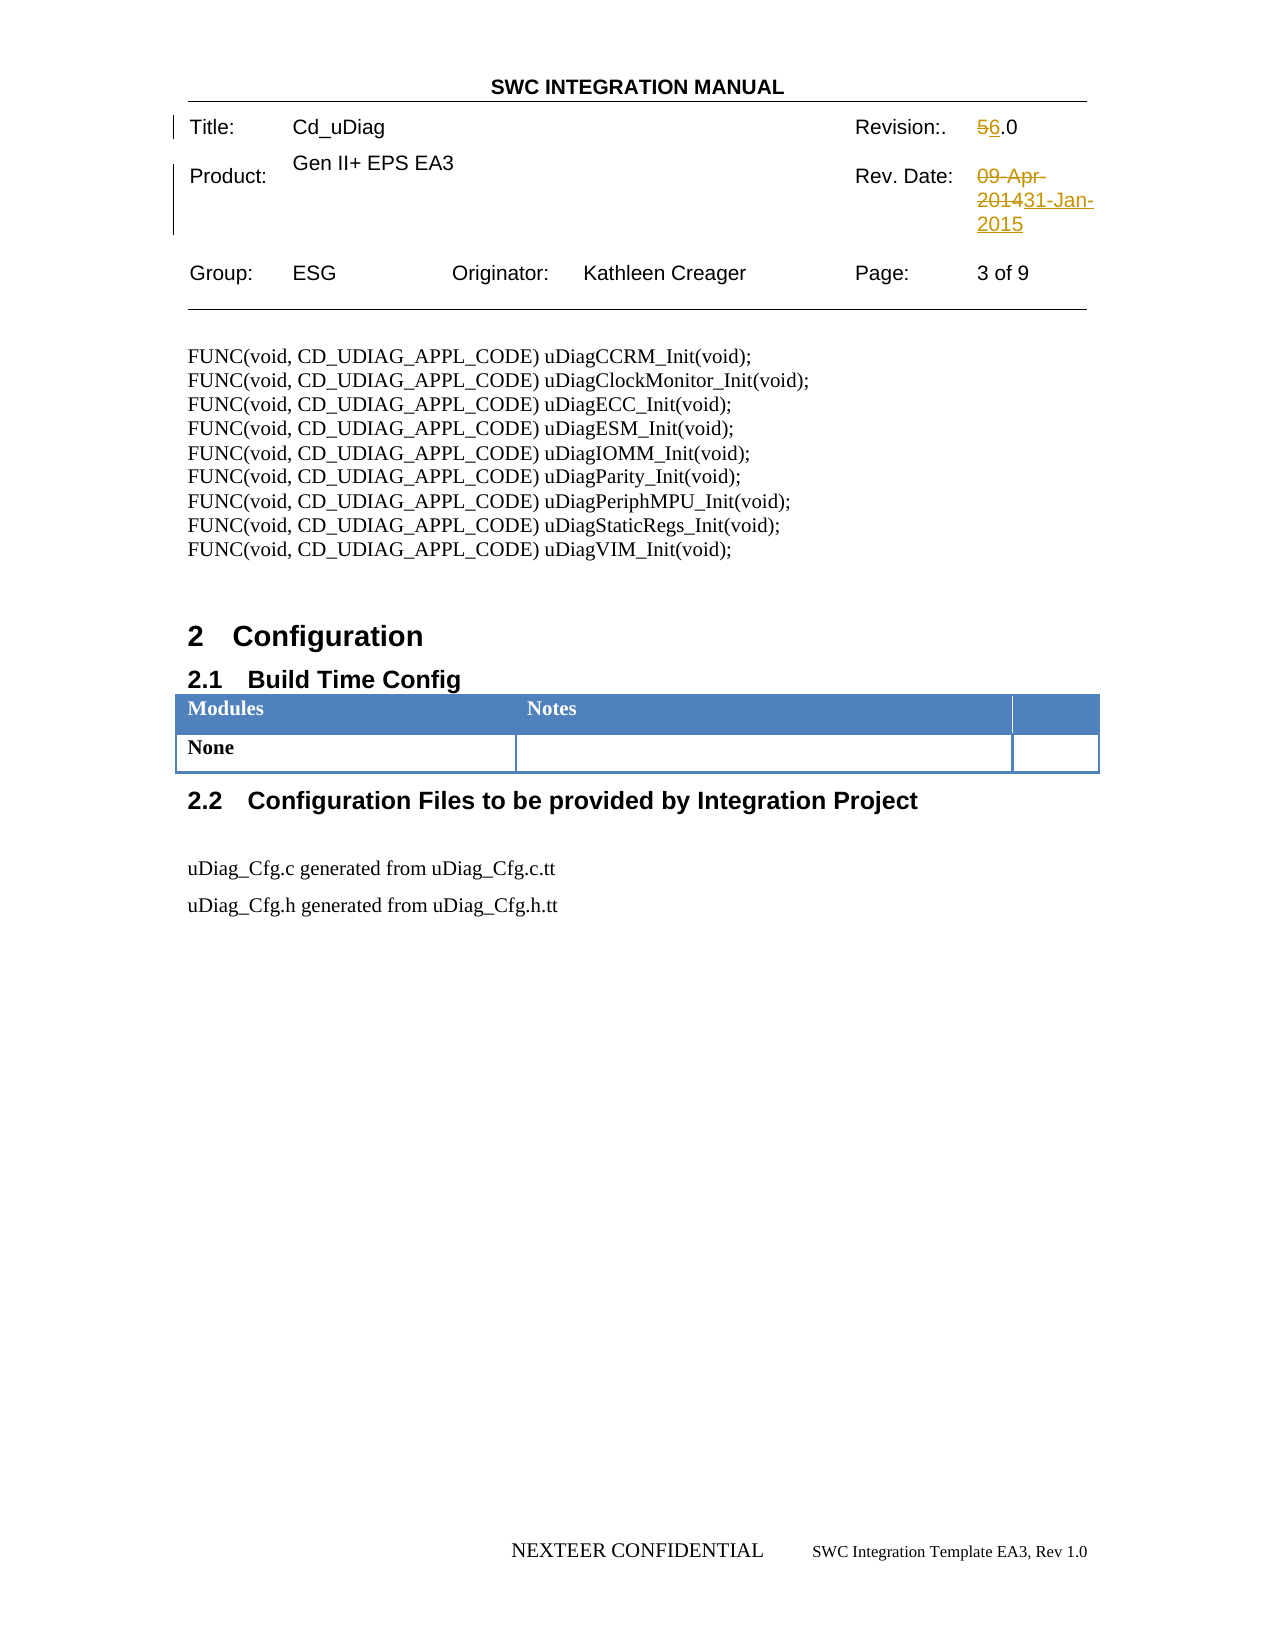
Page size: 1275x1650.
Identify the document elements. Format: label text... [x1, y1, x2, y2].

table_header [1013, 696, 1098, 733]
table_cell [1014, 735, 1098, 771]
text FUNC(void, CD_UDIAG_APPL_CODE) uDiagClockMonitor_Init(void); [187, 368, 1087, 392]
text FUNC(void, CD_UDIAG_APPL_CODE) uDiagPeriphMPU_Init(void); [187, 488, 1087, 513]
text FUNC(void, CD_UDIAG_APPL_CODE) uDiagVIM_Init(void); [187, 537, 1087, 561]
table_header Notes [516, 696, 1012, 733]
text FUNC(void, CD_UDIAG_APPL_CODE) uDiagParity_Init(void); [187, 464, 1087, 488]
subtitle Build Time Config [187, 665, 1087, 694]
subtitle Configuration [187, 619, 1087, 653]
text uDiag_Cfg.h generated from uDiag_Cfg.h.tt [187, 892, 1087, 917]
table_cell [517, 735, 1011, 771]
text FUNC(void, CD_UDIAG_APPL_CODE) uDiagStaticRegs_Init(void); [187, 513, 1087, 537]
text FUNC(void, CD_UDIAG_APPL_CODE) uDiagESM_Init(void); [187, 416, 1087, 440]
text uDiag_Cfg.c generated from uDiag_Cfg.c.tt [187, 856, 1087, 880]
text FUNC(void, CD_UDIAG_APPL_CODE) uDiagCCRM_Init(void); [187, 344, 1087, 368]
text FUNC(void, CD_UDIAG_APPL_CODE) uDiagECC_Init(void); [187, 392, 1087, 416]
subtitle Configuration Files to be provided by Integration Project [187, 786, 1087, 815]
table_header Modules [177, 696, 516, 733]
text FUNC(void, CD_UDIAG_APPL_CODE) uDiagIOMM_Init(void); [187, 440, 1087, 464]
table_cell None [177, 735, 515, 771]
